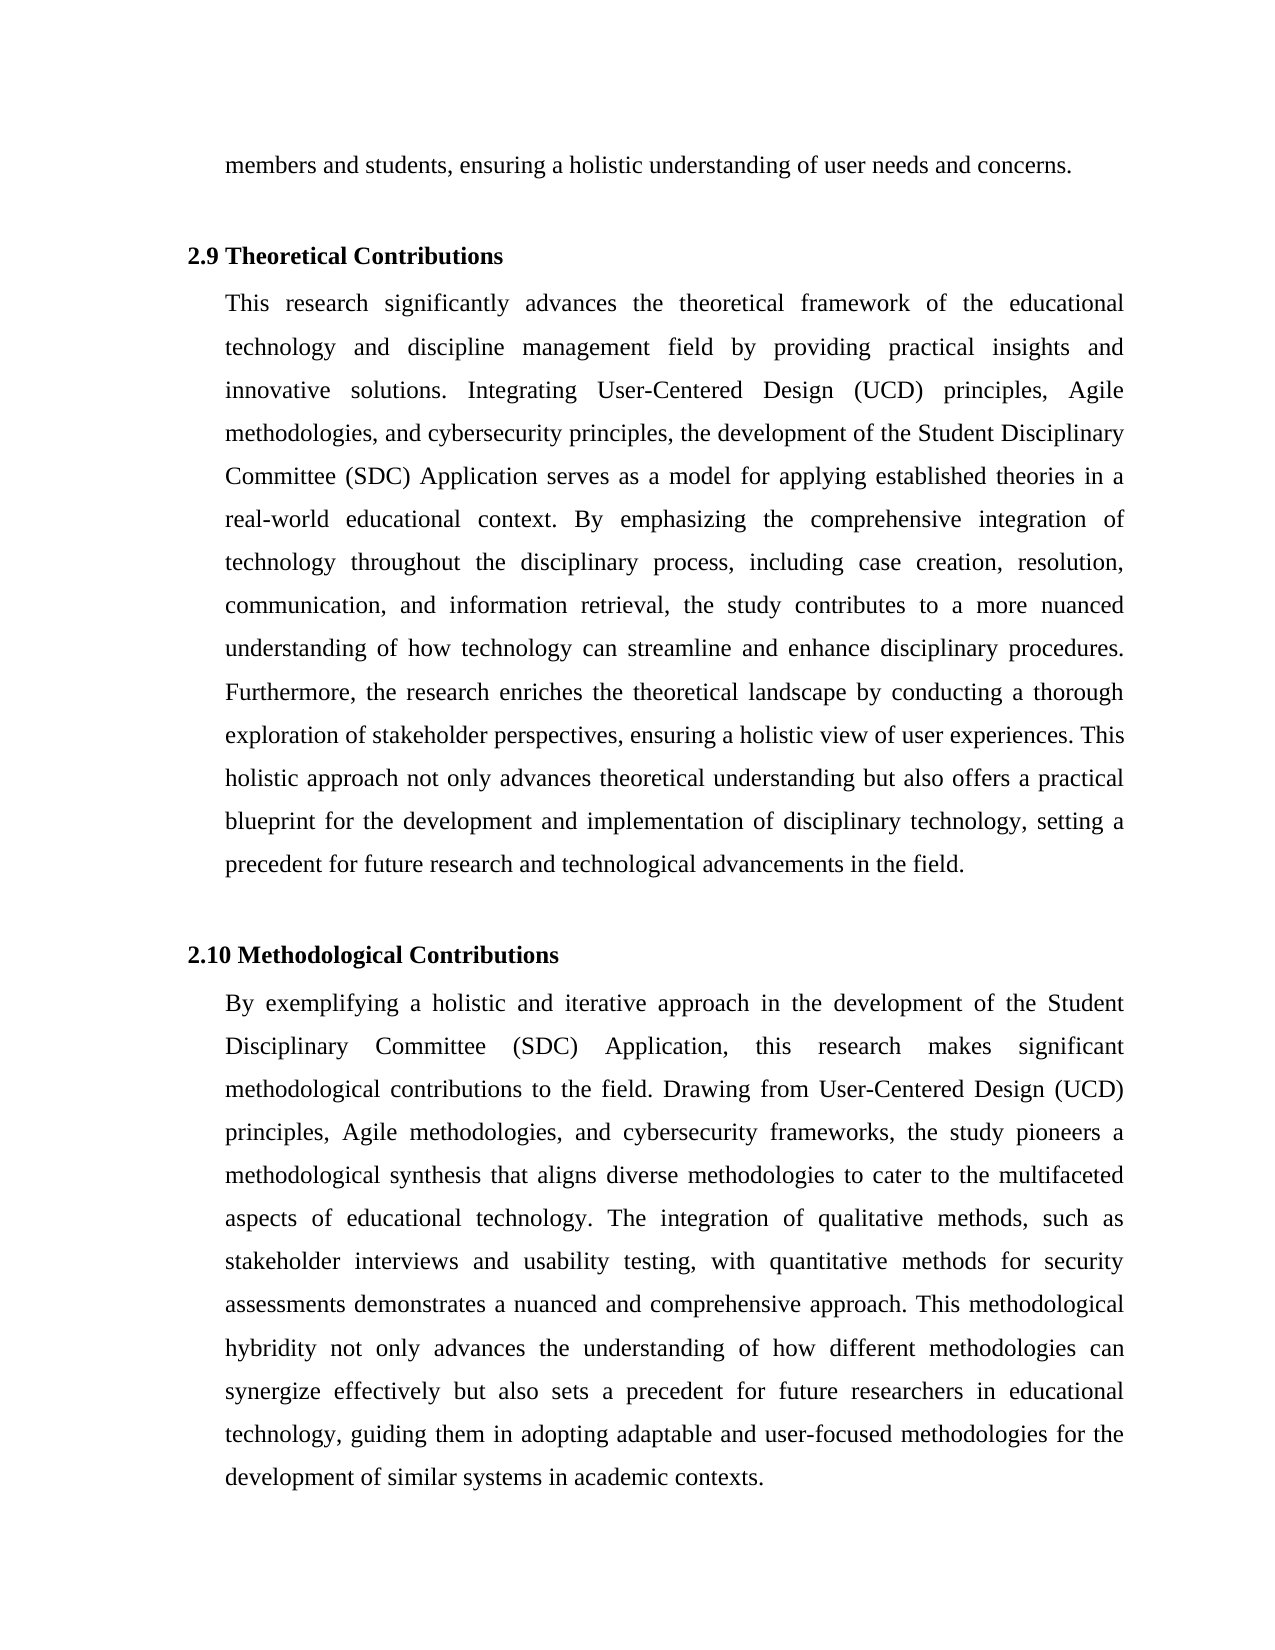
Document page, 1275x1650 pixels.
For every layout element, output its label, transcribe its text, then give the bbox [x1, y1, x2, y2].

text 2.10 Methodological Contributions [187, 940, 1125, 969]
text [225, 150, 1125, 179]
text 2.9 Theoretical Contributions [187, 241, 1125, 269]
text This research significantly advances the theoretical framework of the educational technology and discipline management field by providing practical insights and innovative solutions. Integrating User-Centered Design (UCD) principles, Agile methodologies, and cybersecurity principles, the development of the Student Disciplinary Committee (SDC) Application serves as a model for applying established theories in a real-world educational context. By emphasizing the comprehensive integration of technology throughout the disciplinary process, including case creation, resolution, communication, and information retrieval, the study contributes to a more nuanced understanding of how technology can streamline and enhance disciplinary procedures. Furthermore, the research enriches the theoretical landscape by conducting a thorough exploration of stakeholder perspectives, ensuring a holistic view of user experiences. This holistic approach not only advances theoretical understanding but also offers a practical blueprint for the development and implementation of disciplinary technology, setting a precedent for future research and technological advancements in the field. [225, 288, 1125, 878]
text By exemplifying a holistic and iterative approach in the development of the Student Disciplinary Committee (SDC) Application, this research makes significant methodological contributions to the field. Drawing from User-Centered Design (UCD) principles, Agile methodologies, and cybersecurity frameworks, the study pioneers a methodological synthesis that aligns diverse methodologies to cater to the multifaceted aspects of educational technology. The integration of qualitative methods, such as stakeholder interviews and usability testing, with quantitative methods for security assessments demonstrates a nuanced and comprehensive approach. This methodological hybridity not only advances the understanding of how different methodologies can synergize effectively but also sets a precedent for future researchers in educational technology, guiding them in adopting adaptable and user-focused methodologies for the development of similar systems in academic contexts. [225, 988, 1125, 1491]
